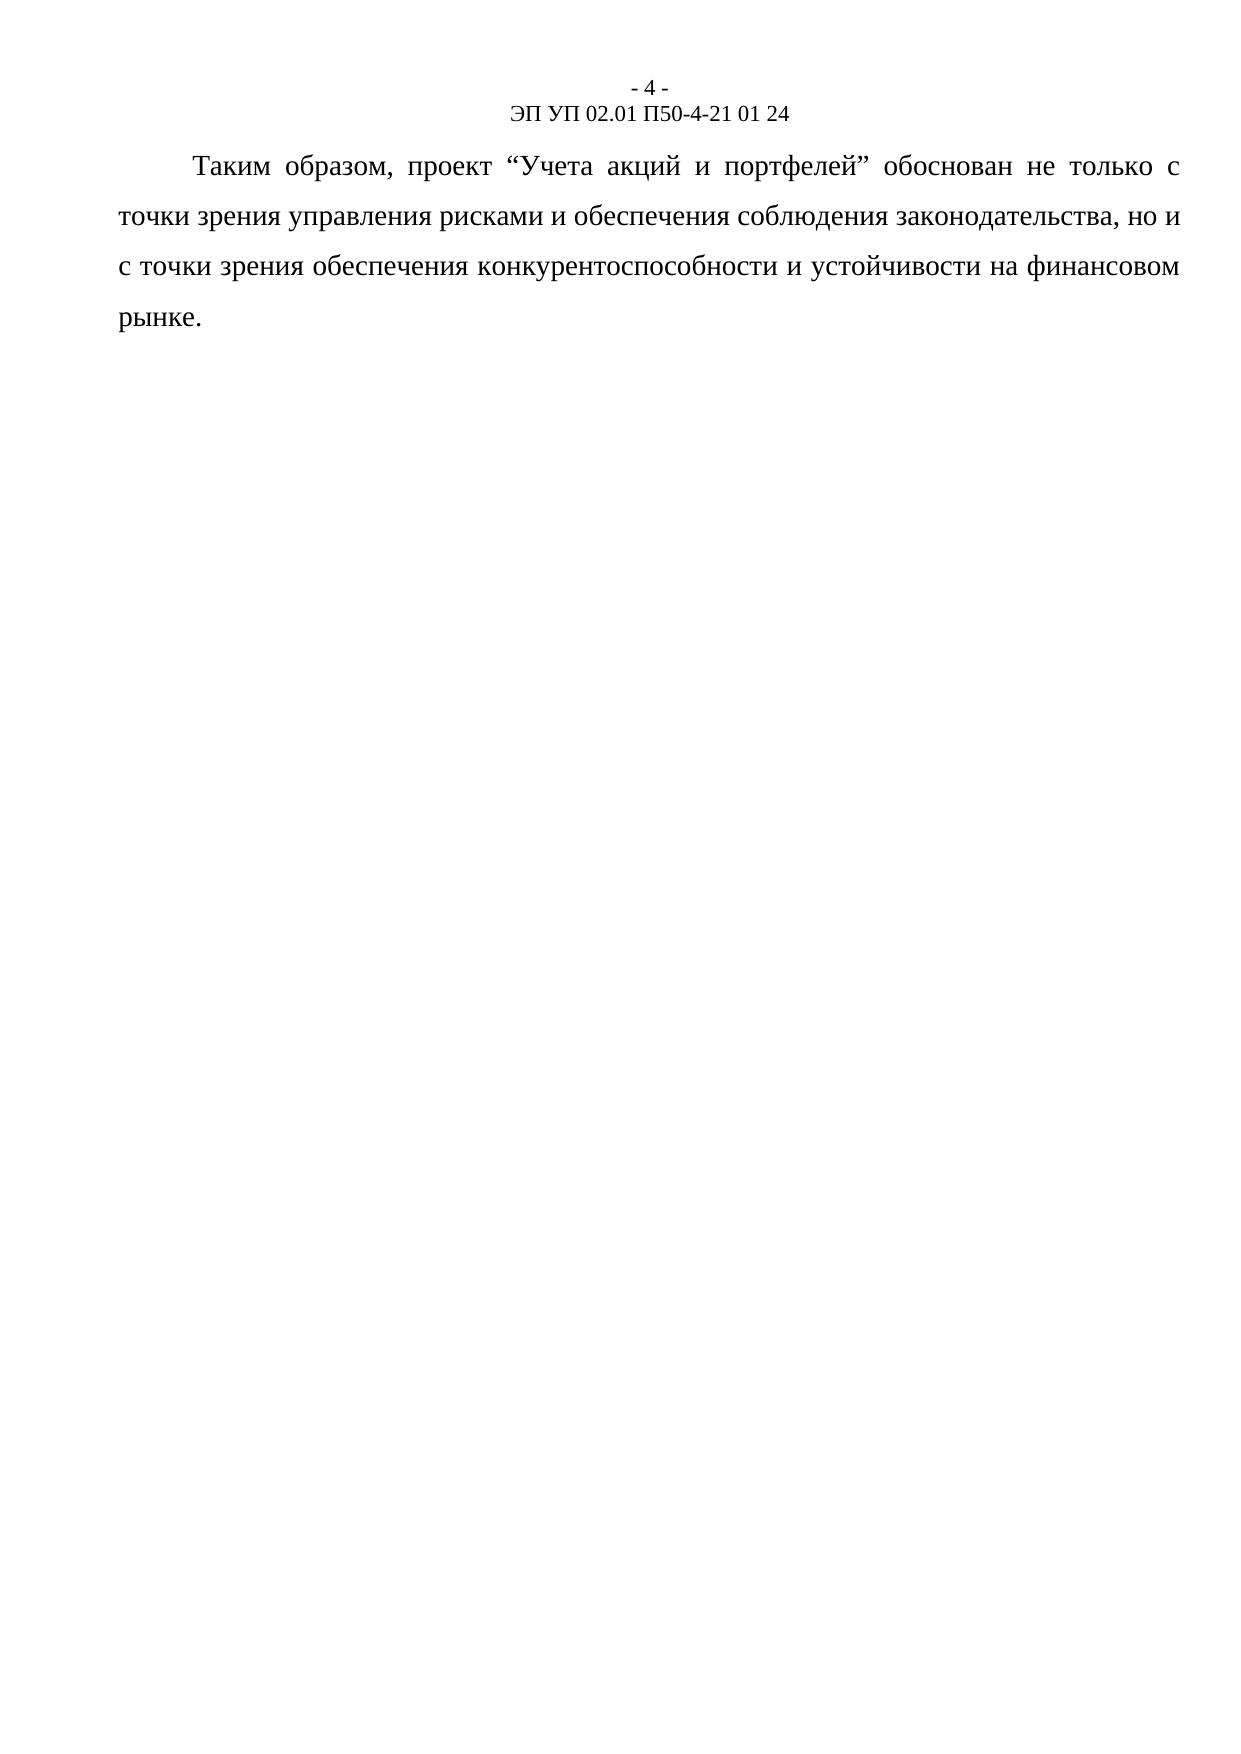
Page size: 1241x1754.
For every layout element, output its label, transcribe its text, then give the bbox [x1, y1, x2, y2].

text Таким образом, проект “Учета акций и портфелей” обоснован не только с точки зрения управления рисками и обеспечения соблюдения законодательства, но и с точки зрения обеспечения конкурентоспособности и устойчивости на финансовом рынке. [118, 148, 1181, 332]
